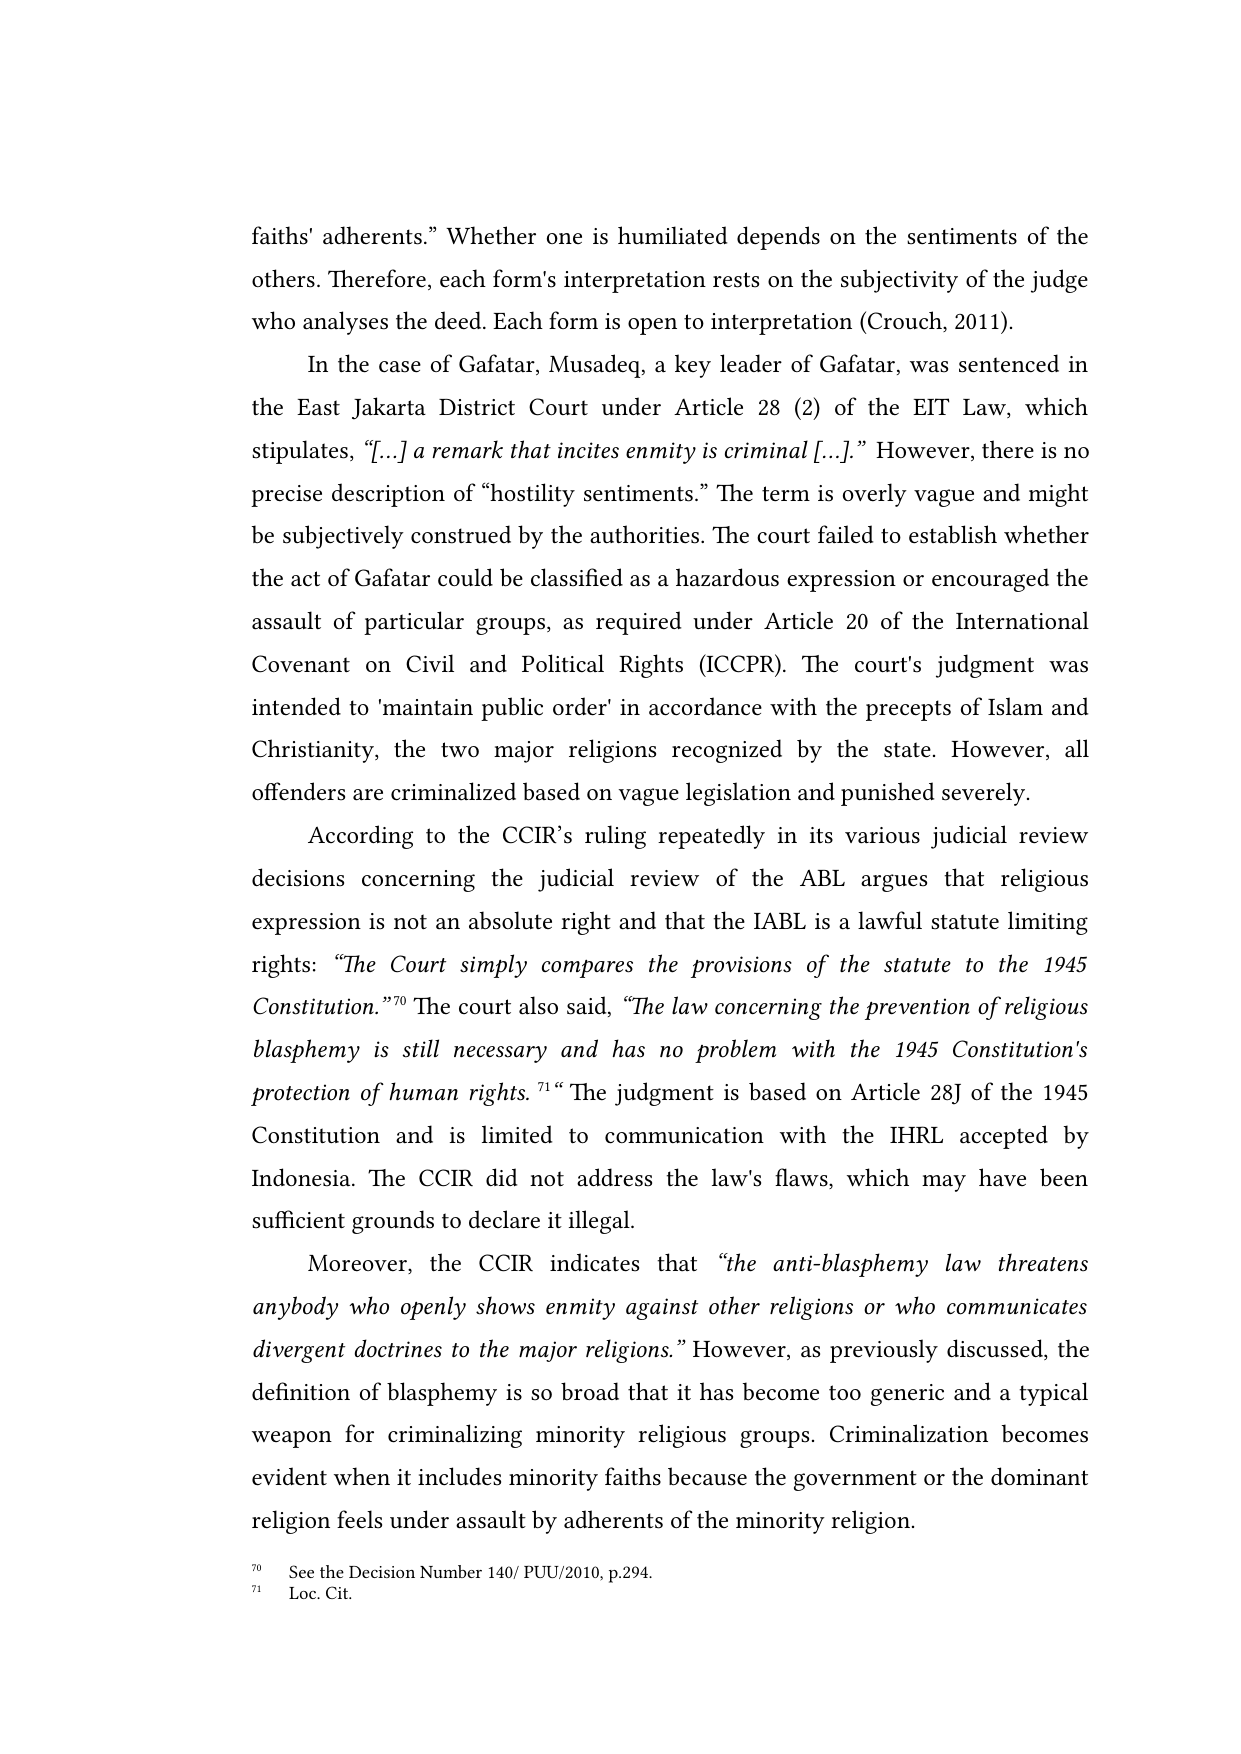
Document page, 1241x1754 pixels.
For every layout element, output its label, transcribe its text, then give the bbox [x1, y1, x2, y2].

text In the case of Gafatar, Musadeq, a key leader of Gafatar, was sentenced in the East Jakarta District Court under Article 28 (2) of the EIT Law, which stipulates, “[...] a remark that incites enmity is criminal [...].” However, there is no precise description of “hostility sentiments.” The term is overly vague and might be subjectively construed by the authorities. The court failed to establish whether the act of Gafatar could be classified as a hazardous expression or encouraged the assault of particular groups, as required under Article 20 of the International Covenant on Civil and Political Rights (ICCPR). The court's judgment was intended to 'maintain public order' in accordance with the precepts of Islam and Christianity, the two major religions recognized by the state. However, all offenders are criminalized based on vague legislation and punished severely. [251, 350, 1090, 807]
text According to the CCIR’s ruling repeatedly in its various judicial review decisions concerning the judicial review of the ABL argues that religious expression is not an absolute right and that the IABL is a lawful statute limiting rights: “The Court simply compares the provisions of the statute to the 1945 Constitution.” The court also said, “The law concerning the prevention of religious blasphemy is still necessary and has no problem with the 1945 Constitution's protection of human rights. “ The judgment is based on Article 28J of the 1945 Constitution and is limited to communication with the IHRL accepted by Indonesia. The CCIR did not address the law's flaws, which may have been sufficient grounds to declare it illegal. [251, 821, 1090, 1235]
text Moreover, the CCIR indicates that “the anti-blasphemy law threatens anybody who openly shows enmity against other religions or who communicates divergent doctrines to the major religions.” However, as previously discussed, the definition of blasphemy is so broad that it has become too generic and a typical weapon for criminalizing minority religious groups. Criminalization becomes evident when it includes minority faiths because the government or the dominant religion feels under assault by adherents of the minority religion. [251, 1249, 1090, 1535]
